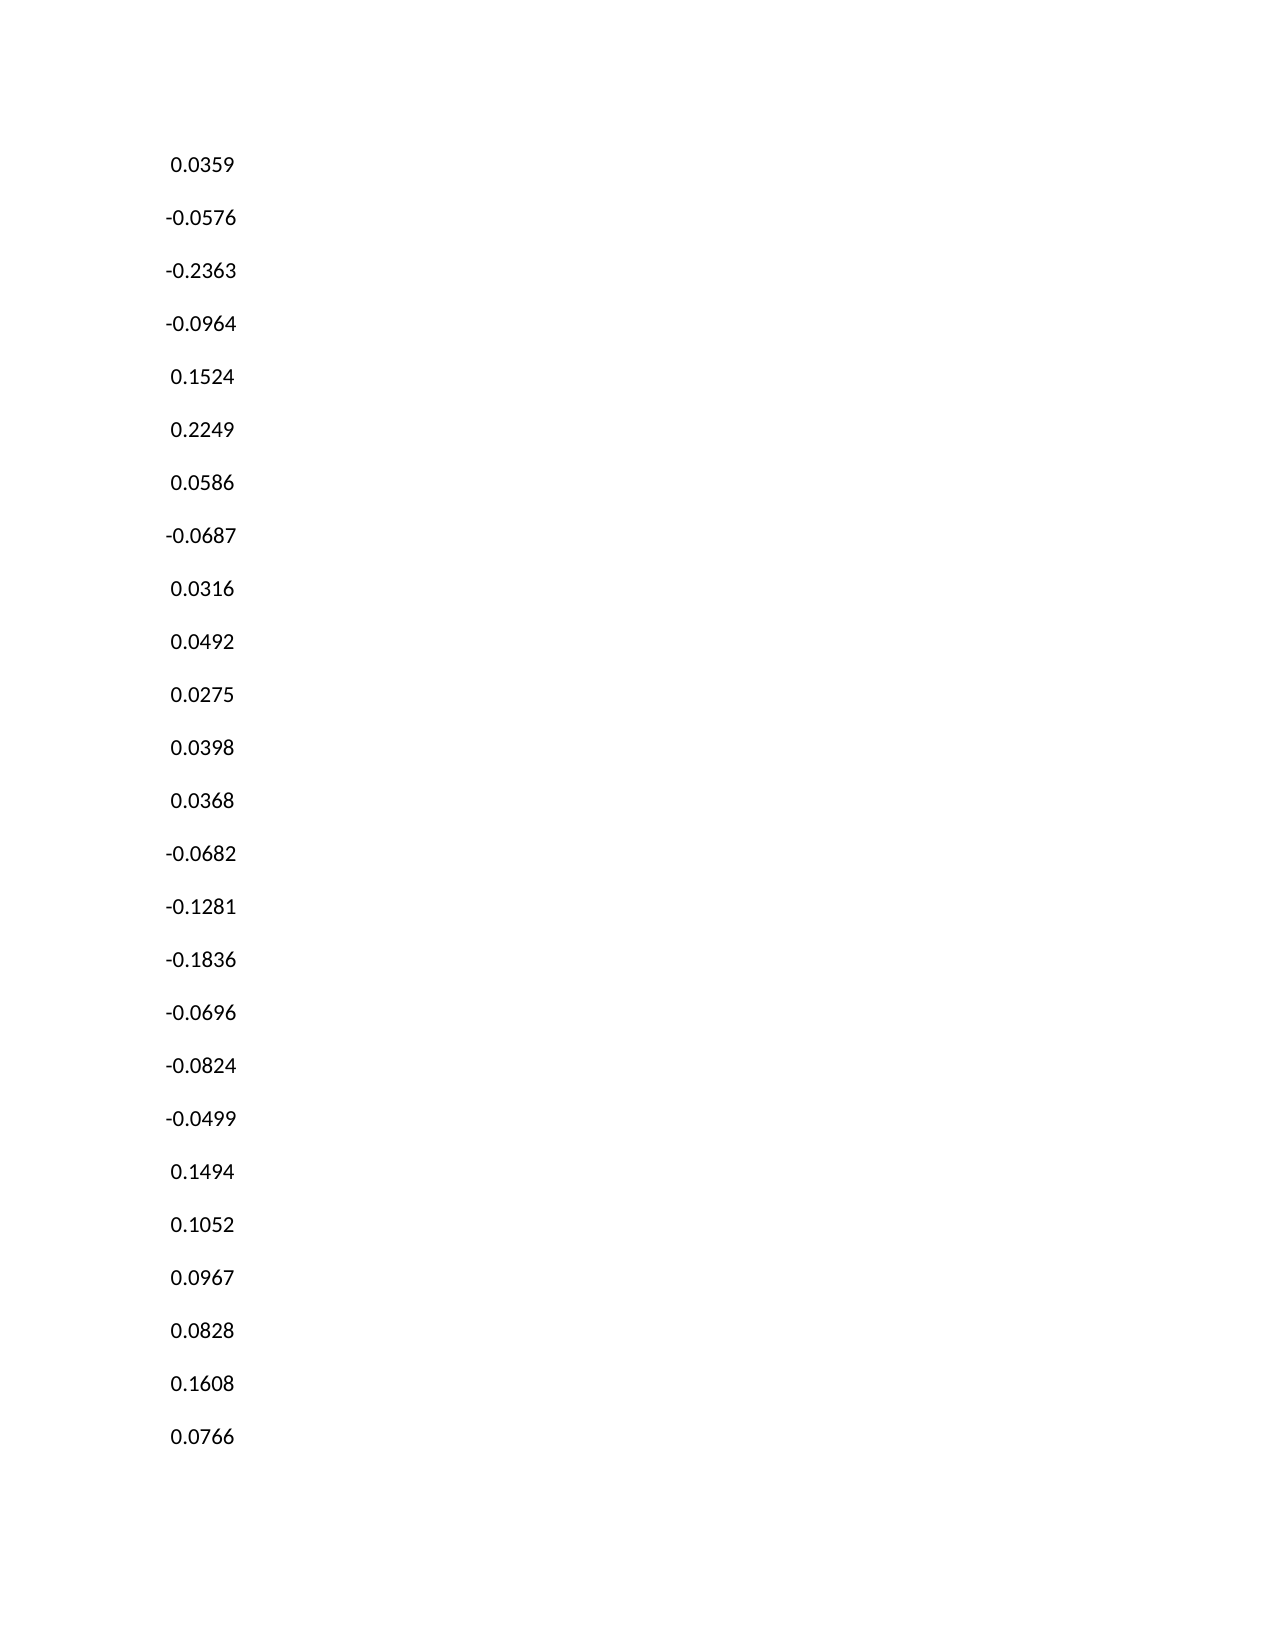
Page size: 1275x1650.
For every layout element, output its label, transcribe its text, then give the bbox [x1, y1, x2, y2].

text 0.1494 [150, 1157, 1125, 1185]
text -0.0576 [150, 203, 1125, 231]
text 0.0359 [150, 150, 1125, 178]
text 0.1608 [150, 1369, 1125, 1397]
text -0.1281 [150, 892, 1125, 920]
text -0.1836 [150, 945, 1125, 973]
text 0.0275 [150, 680, 1125, 708]
text 0.2249 [150, 415, 1125, 443]
text 0.0316 [150, 574, 1125, 602]
text 0.0586 [150, 468, 1125, 496]
text 0.0398 [150, 733, 1125, 761]
text -0.0682 [150, 839, 1125, 867]
text 0.1052 [150, 1210, 1125, 1238]
text 0.1524 [150, 362, 1125, 390]
text 0.0828 [150, 1316, 1125, 1344]
text -0.2363 [150, 256, 1125, 284]
text 0.0967 [150, 1263, 1125, 1291]
text 0.0492 [150, 627, 1125, 655]
text -0.0696 [150, 998, 1125, 1026]
text 0.0368 [150, 786, 1125, 814]
text -0.0687 [150, 521, 1125, 549]
text 0.0766 [150, 1422, 1125, 1451]
text -0.0964 [150, 309, 1125, 337]
text -0.0499 [150, 1104, 1125, 1132]
text -0.0824 [150, 1051, 1125, 1079]
